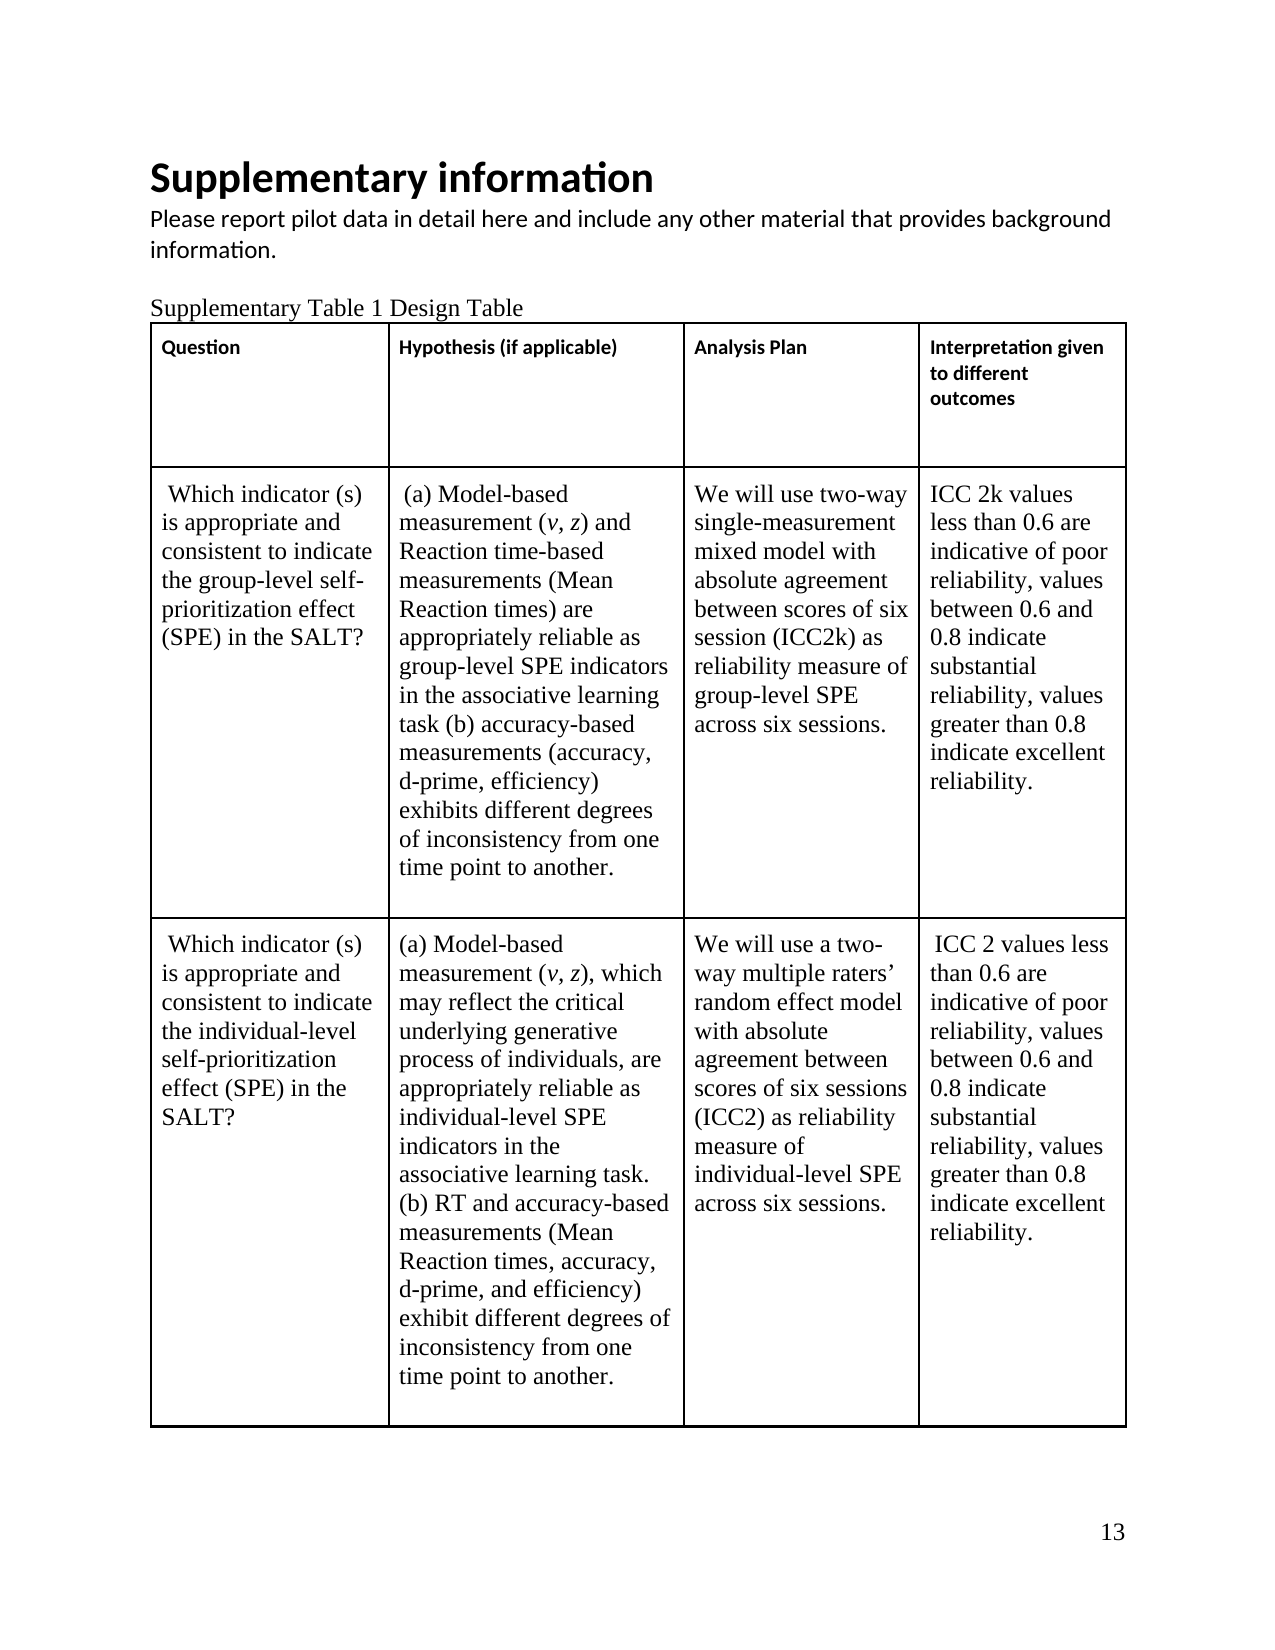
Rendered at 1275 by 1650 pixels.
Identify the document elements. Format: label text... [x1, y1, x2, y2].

table_header Hypothesis (if applicable) [390, 324, 683, 466]
table_header Question [152, 324, 388, 466]
table_cell Which indicator (s) is appropriate and consistent to indicate the group-level self-prioritization effect (SPE) in the SALT? [152, 468, 388, 917]
text Please report pilot data in detail here and include any other material that provides background information. [150, 203, 1125, 264]
table_header Analysis Plan [685, 324, 918, 466]
table_cell We will use a two-way multiple raters’ random effect model with absolute agreement between scores of six sessions (ICC2) as reliability measure of individual-level SPE across six sessions. [685, 919, 918, 1425]
subtitle Supplementary information [150, 150, 1125, 203]
table_cell (a) Model-based measurement (v, z) and Reaction time-based measurements (Mean Reaction times) are appropriately reliable as group-level SPE indicators in the associative learning task (b) accuracy-based measurements (accuracy, d-prime, efficiency) exhibits different degrees of inconsistency from one time point to another. [390, 468, 683, 917]
table_cell ICC 2k values less than 0.6 are indicative of poor reliability, values between 0.6 and 0.8 indicate substantial reliability, values greater than 0.8 indicate excellent reliability. [920, 468, 1125, 917]
table_header Interpretation given to different outcomes [920, 324, 1125, 466]
table_cell Which indicator (s) is appropriate and consistent to indicate the individual-level self-prioritization effect (SPE) in the SALT? [152, 919, 388, 1425]
text Supplementary Table 1 Design Table [150, 293, 1125, 322]
table_cell ICC 2 values less than 0.6 are indicative of poor reliability, values between 0.6 and 0.8 indicate substantial reliability, values greater than 0.8 indicate excellent reliability. [920, 919, 1125, 1425]
table_cell We will use two-way single-measurement mixed model with absolute agreement between scores of six session (ICC2k) as reliability measure of group-level SPE across six sessions. [685, 468, 918, 917]
table_cell (a) Model-based measurement (v, z), which may reflect the critical underlying generative process of individuals, are appropriately reliable as individual-level SPE indicators in the associative learning task. (b) RT and accuracy-based measurements (Mean Reaction times, accuracy, d-prime, and efficiency) exhibit different degrees of inconsistency from one time point to another. [390, 919, 683, 1425]
